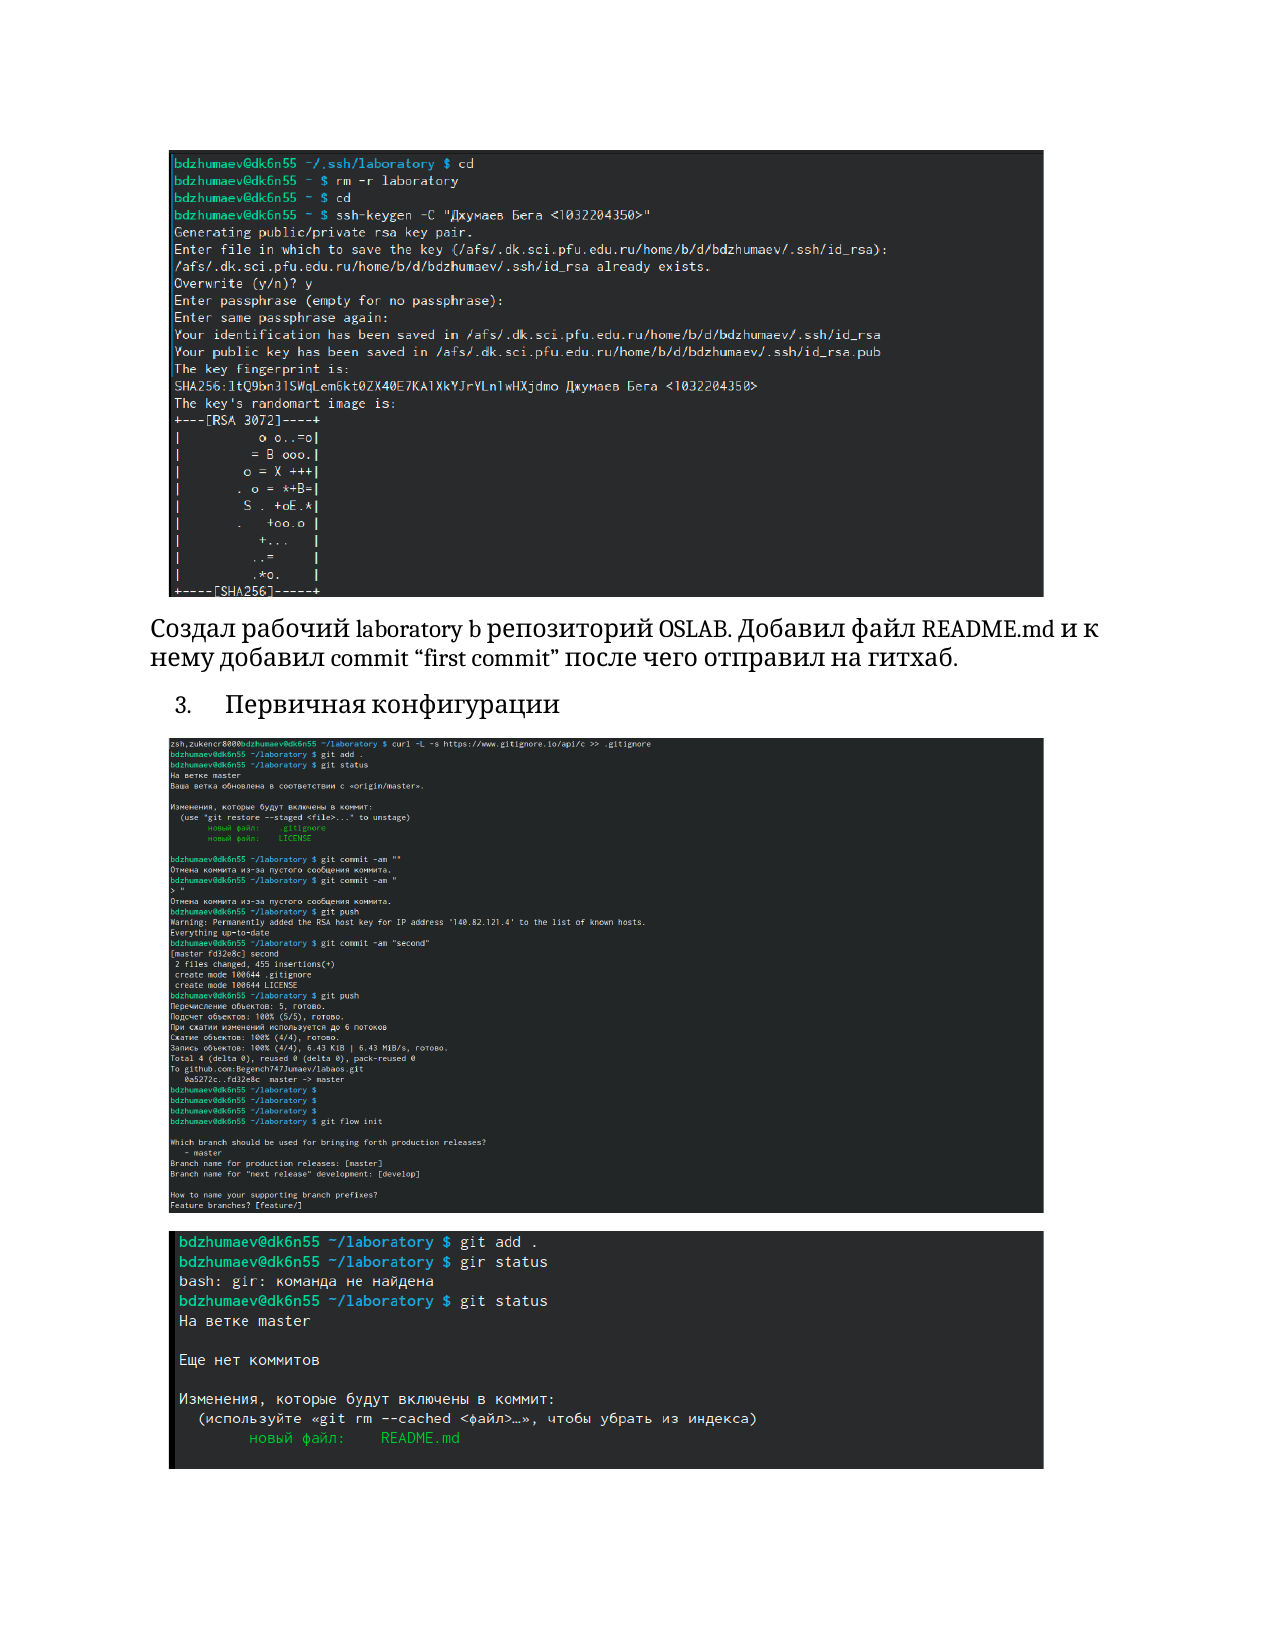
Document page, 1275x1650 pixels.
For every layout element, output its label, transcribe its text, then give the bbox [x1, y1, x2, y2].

picture [168, 1231, 1044, 1469]
list Первичная конфигурации [175, 691, 1125, 720]
text Создал рабочий laboratory b репозиторий OSLAB. Добавил файл README.md и к нему добавил commit “first commit” после чего отправил на гитхаб. [150, 615, 1125, 673]
picture [168, 738, 1044, 1213]
picture [168, 150, 1044, 597]
